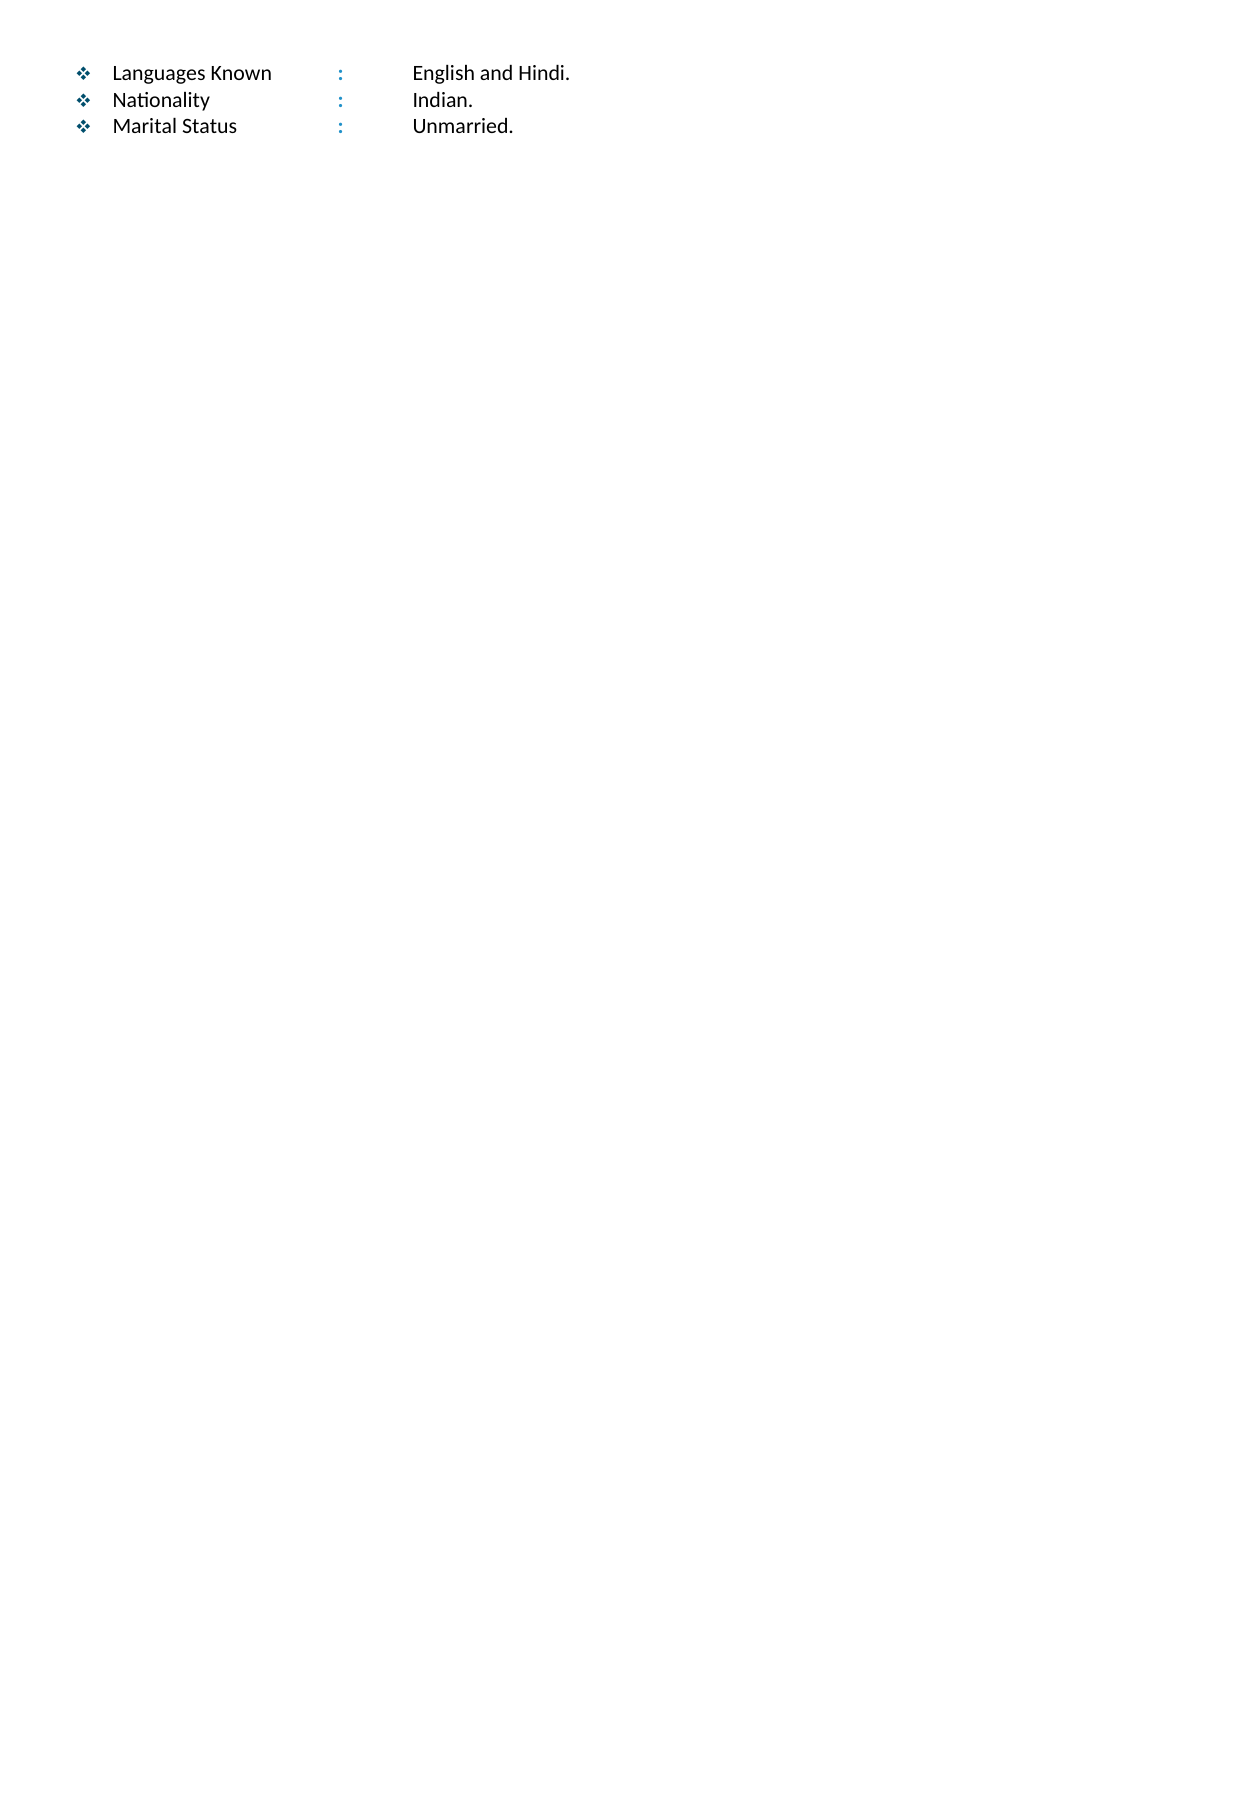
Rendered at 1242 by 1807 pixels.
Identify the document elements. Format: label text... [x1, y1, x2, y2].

list Languages Known : English and Hindi. [75, 59, 1212, 86]
list Marital Status : Unmarried. [75, 112, 1212, 139]
list Nationality : Indian. [75, 86, 1212, 112]
